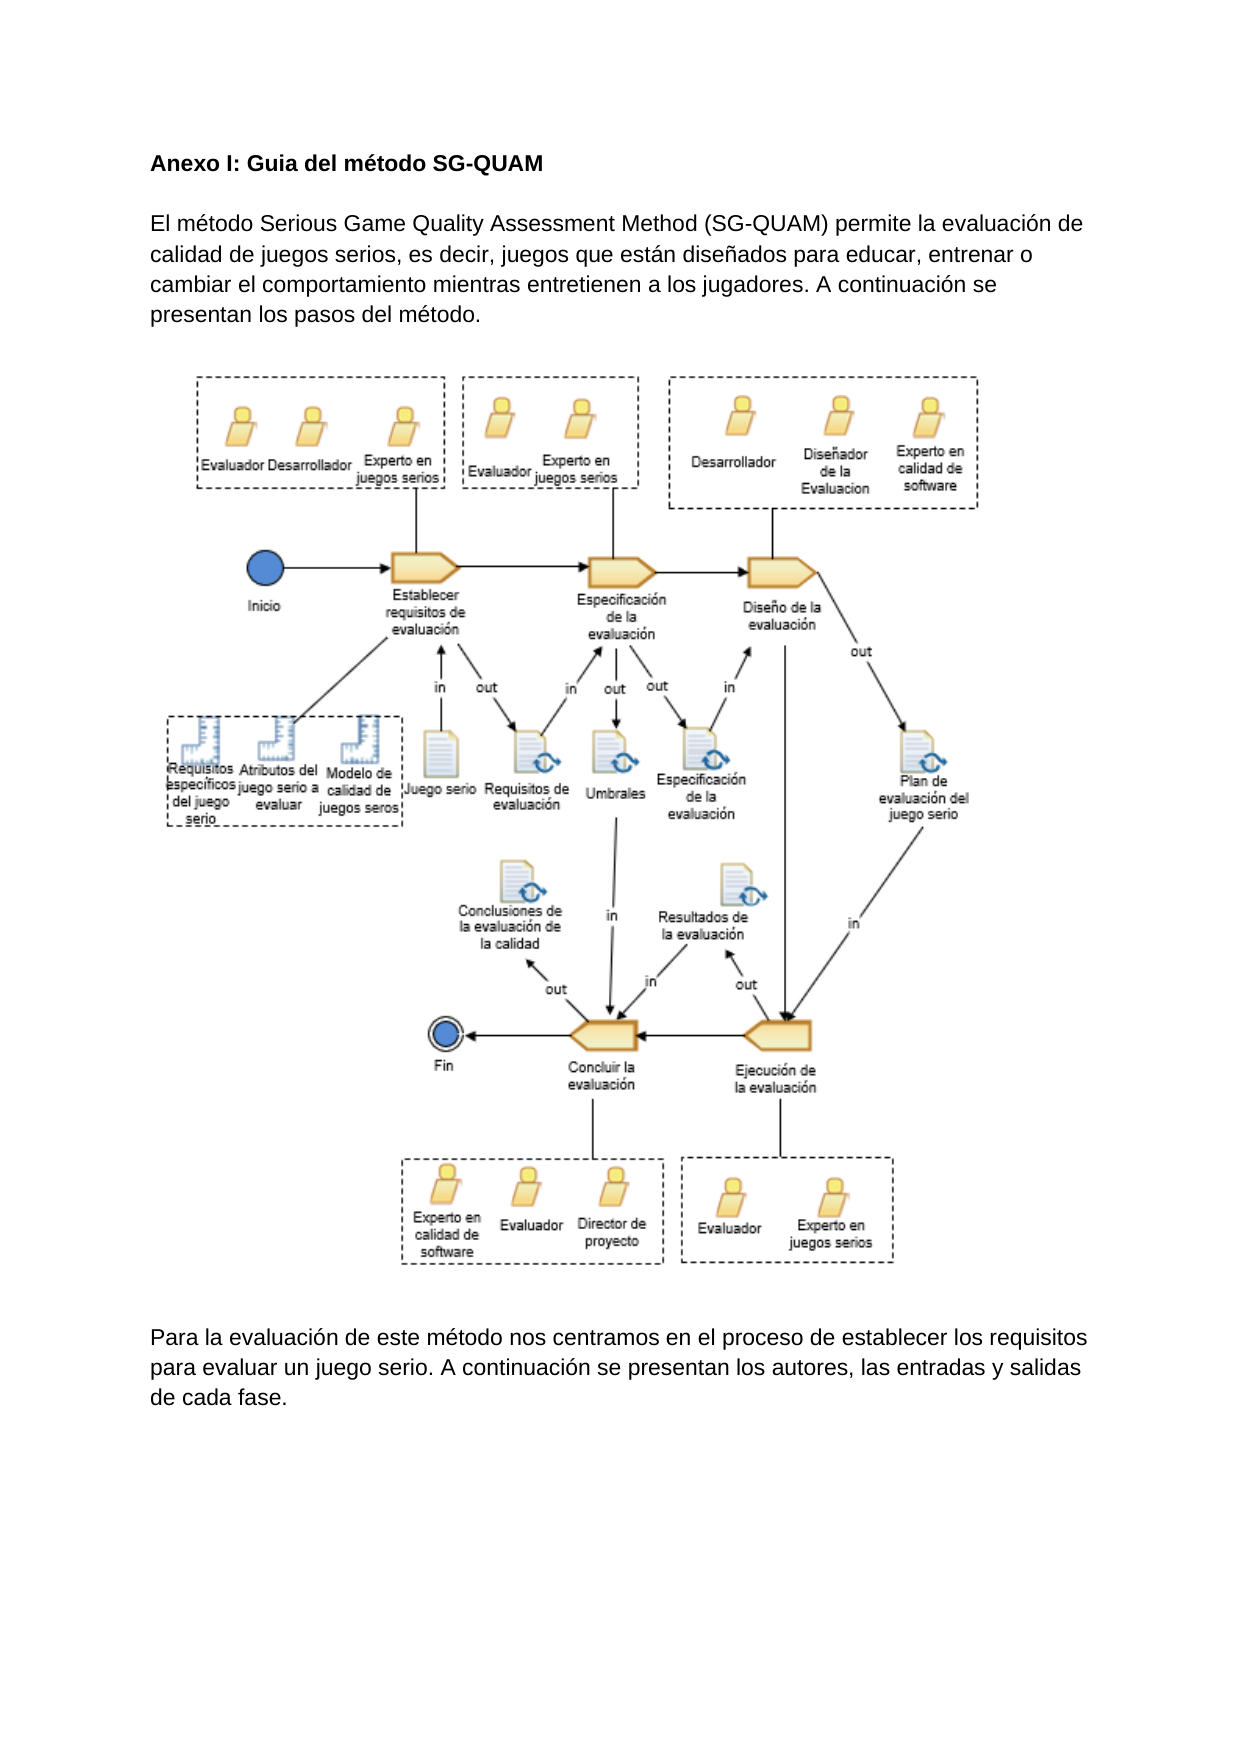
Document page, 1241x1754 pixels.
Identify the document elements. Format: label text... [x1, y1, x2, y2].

picture [150, 361, 994, 1290]
text El método Serious Game Quality Assessment Method (SG-QUAM) permite la evaluación de calidad de juegos serios, es decir, juegos que están diseñados para educar, entrenar o cambiar el comportamiento mientras entretienen a los jugadores. A continuación se presentan los pasos del método. [150, 210, 1090, 327]
text Anexo I: Guia del método SG-QUAM [150, 150, 1090, 176]
text Para la evaluación de este método nos centramos en el proceso de establecer los requisitos para evaluar un juego serio. A continuación se presentan los autores, las entradas y salidas de cada fase. [150, 1324, 1090, 1410]
